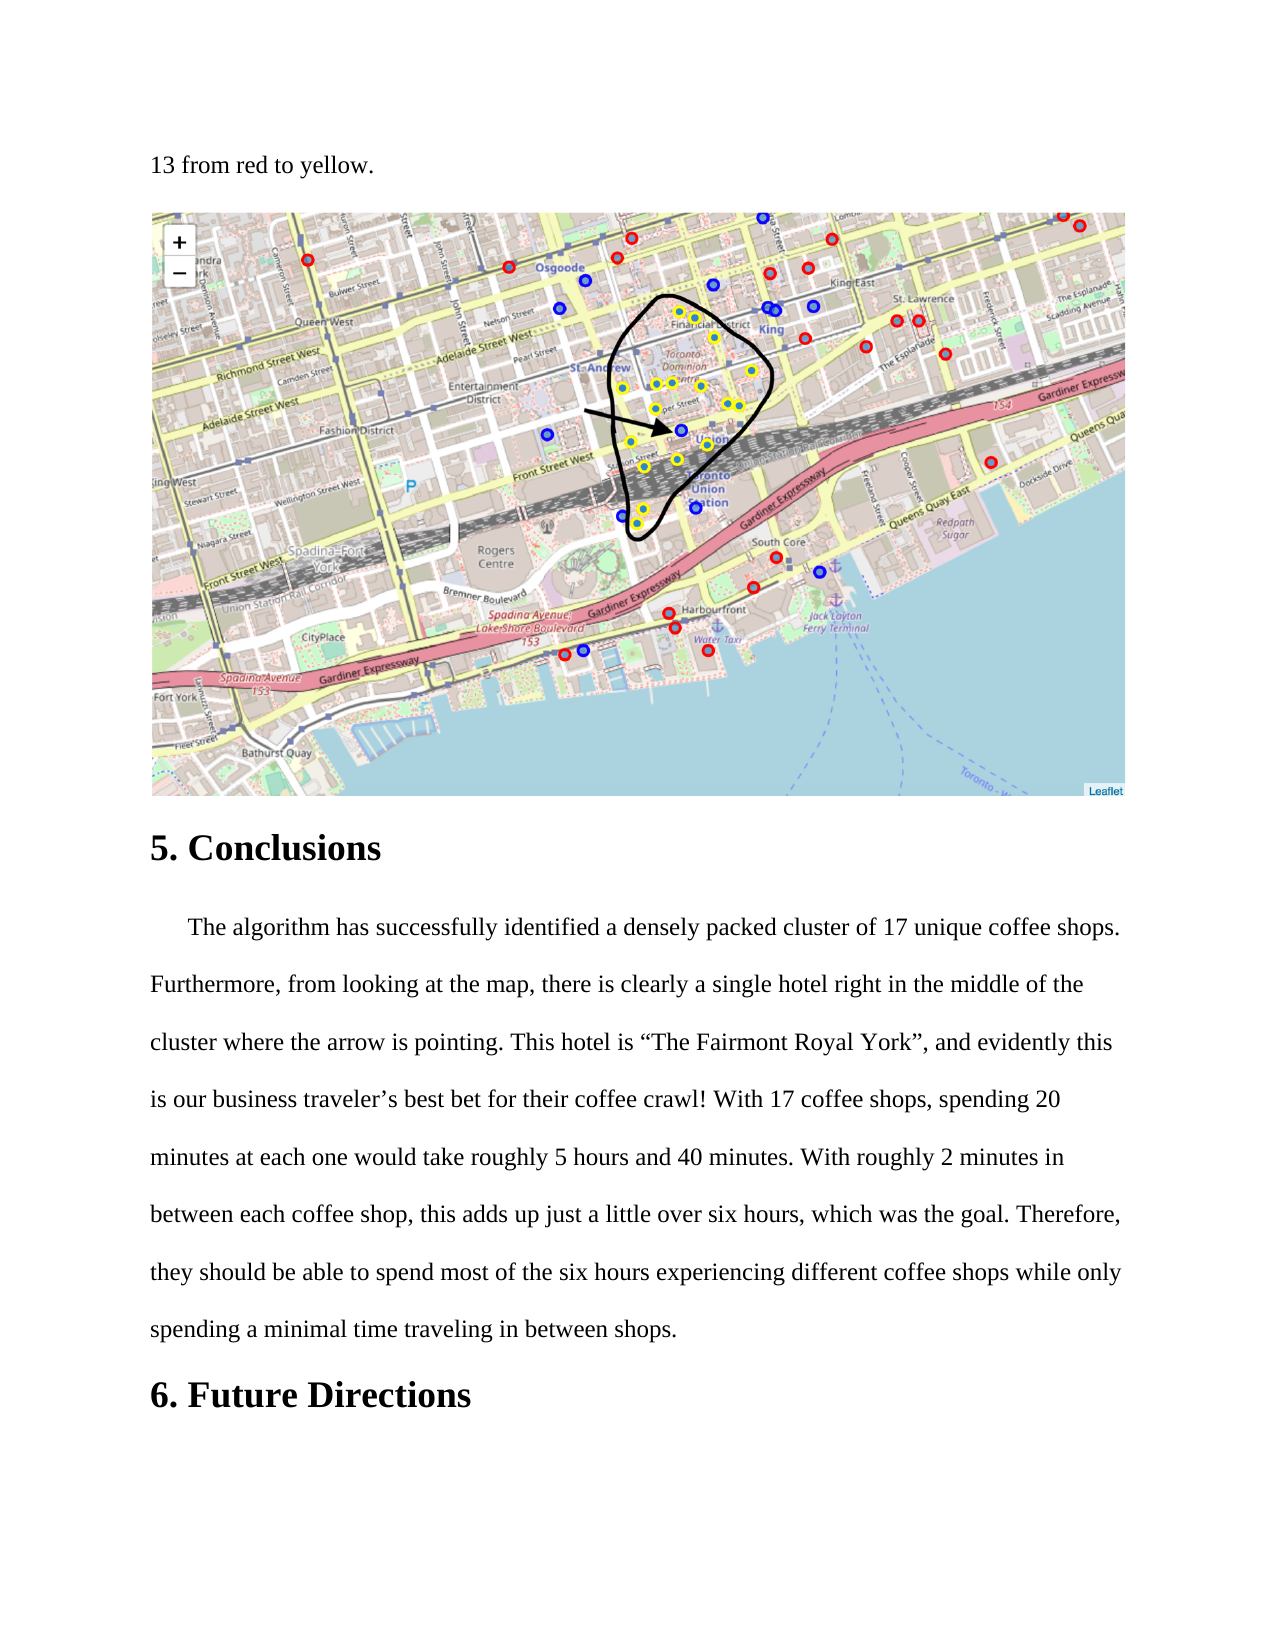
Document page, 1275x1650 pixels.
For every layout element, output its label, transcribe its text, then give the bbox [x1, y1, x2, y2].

list Conclusions [150, 826, 1125, 869]
text The algorithm has successfully identified a densely packed cluster of 17 unique coffee shops. Furthermore, from looking at the map, there is clearly a single hotel right in the middle of the cluster where the arrow is pointing. This hotel is “The Fairmont Royal York”, and evidently this is our business traveler’s best bet for their coffee crawl! With 17 coffee shops, spending 20 minutes at each one would take roughly 5 hours and 40 minutes. With roughly 2 minutes in between each coffee shop, this adds up just a little over six hours, which was the goal. Therefore, they should be able to spend most of the six hours experiencing different coffee shops while only spending a minimal time traveling in between shops. [150, 912, 1125, 1343]
text Clearly, Cluster 13 had the most members with 17 total coffee shops assigned to this cluster. The next biggest cluster falls much shorter with only 7 total members. To help visualize Cluster 13, we add it to our previous map by changing the color of coffee shops which belong to Cluster 13 from red to yellow. [150, 150, 1125, 209]
picture [150, 209, 1125, 796]
list Future Directions [150, 1372, 1125, 1415]
